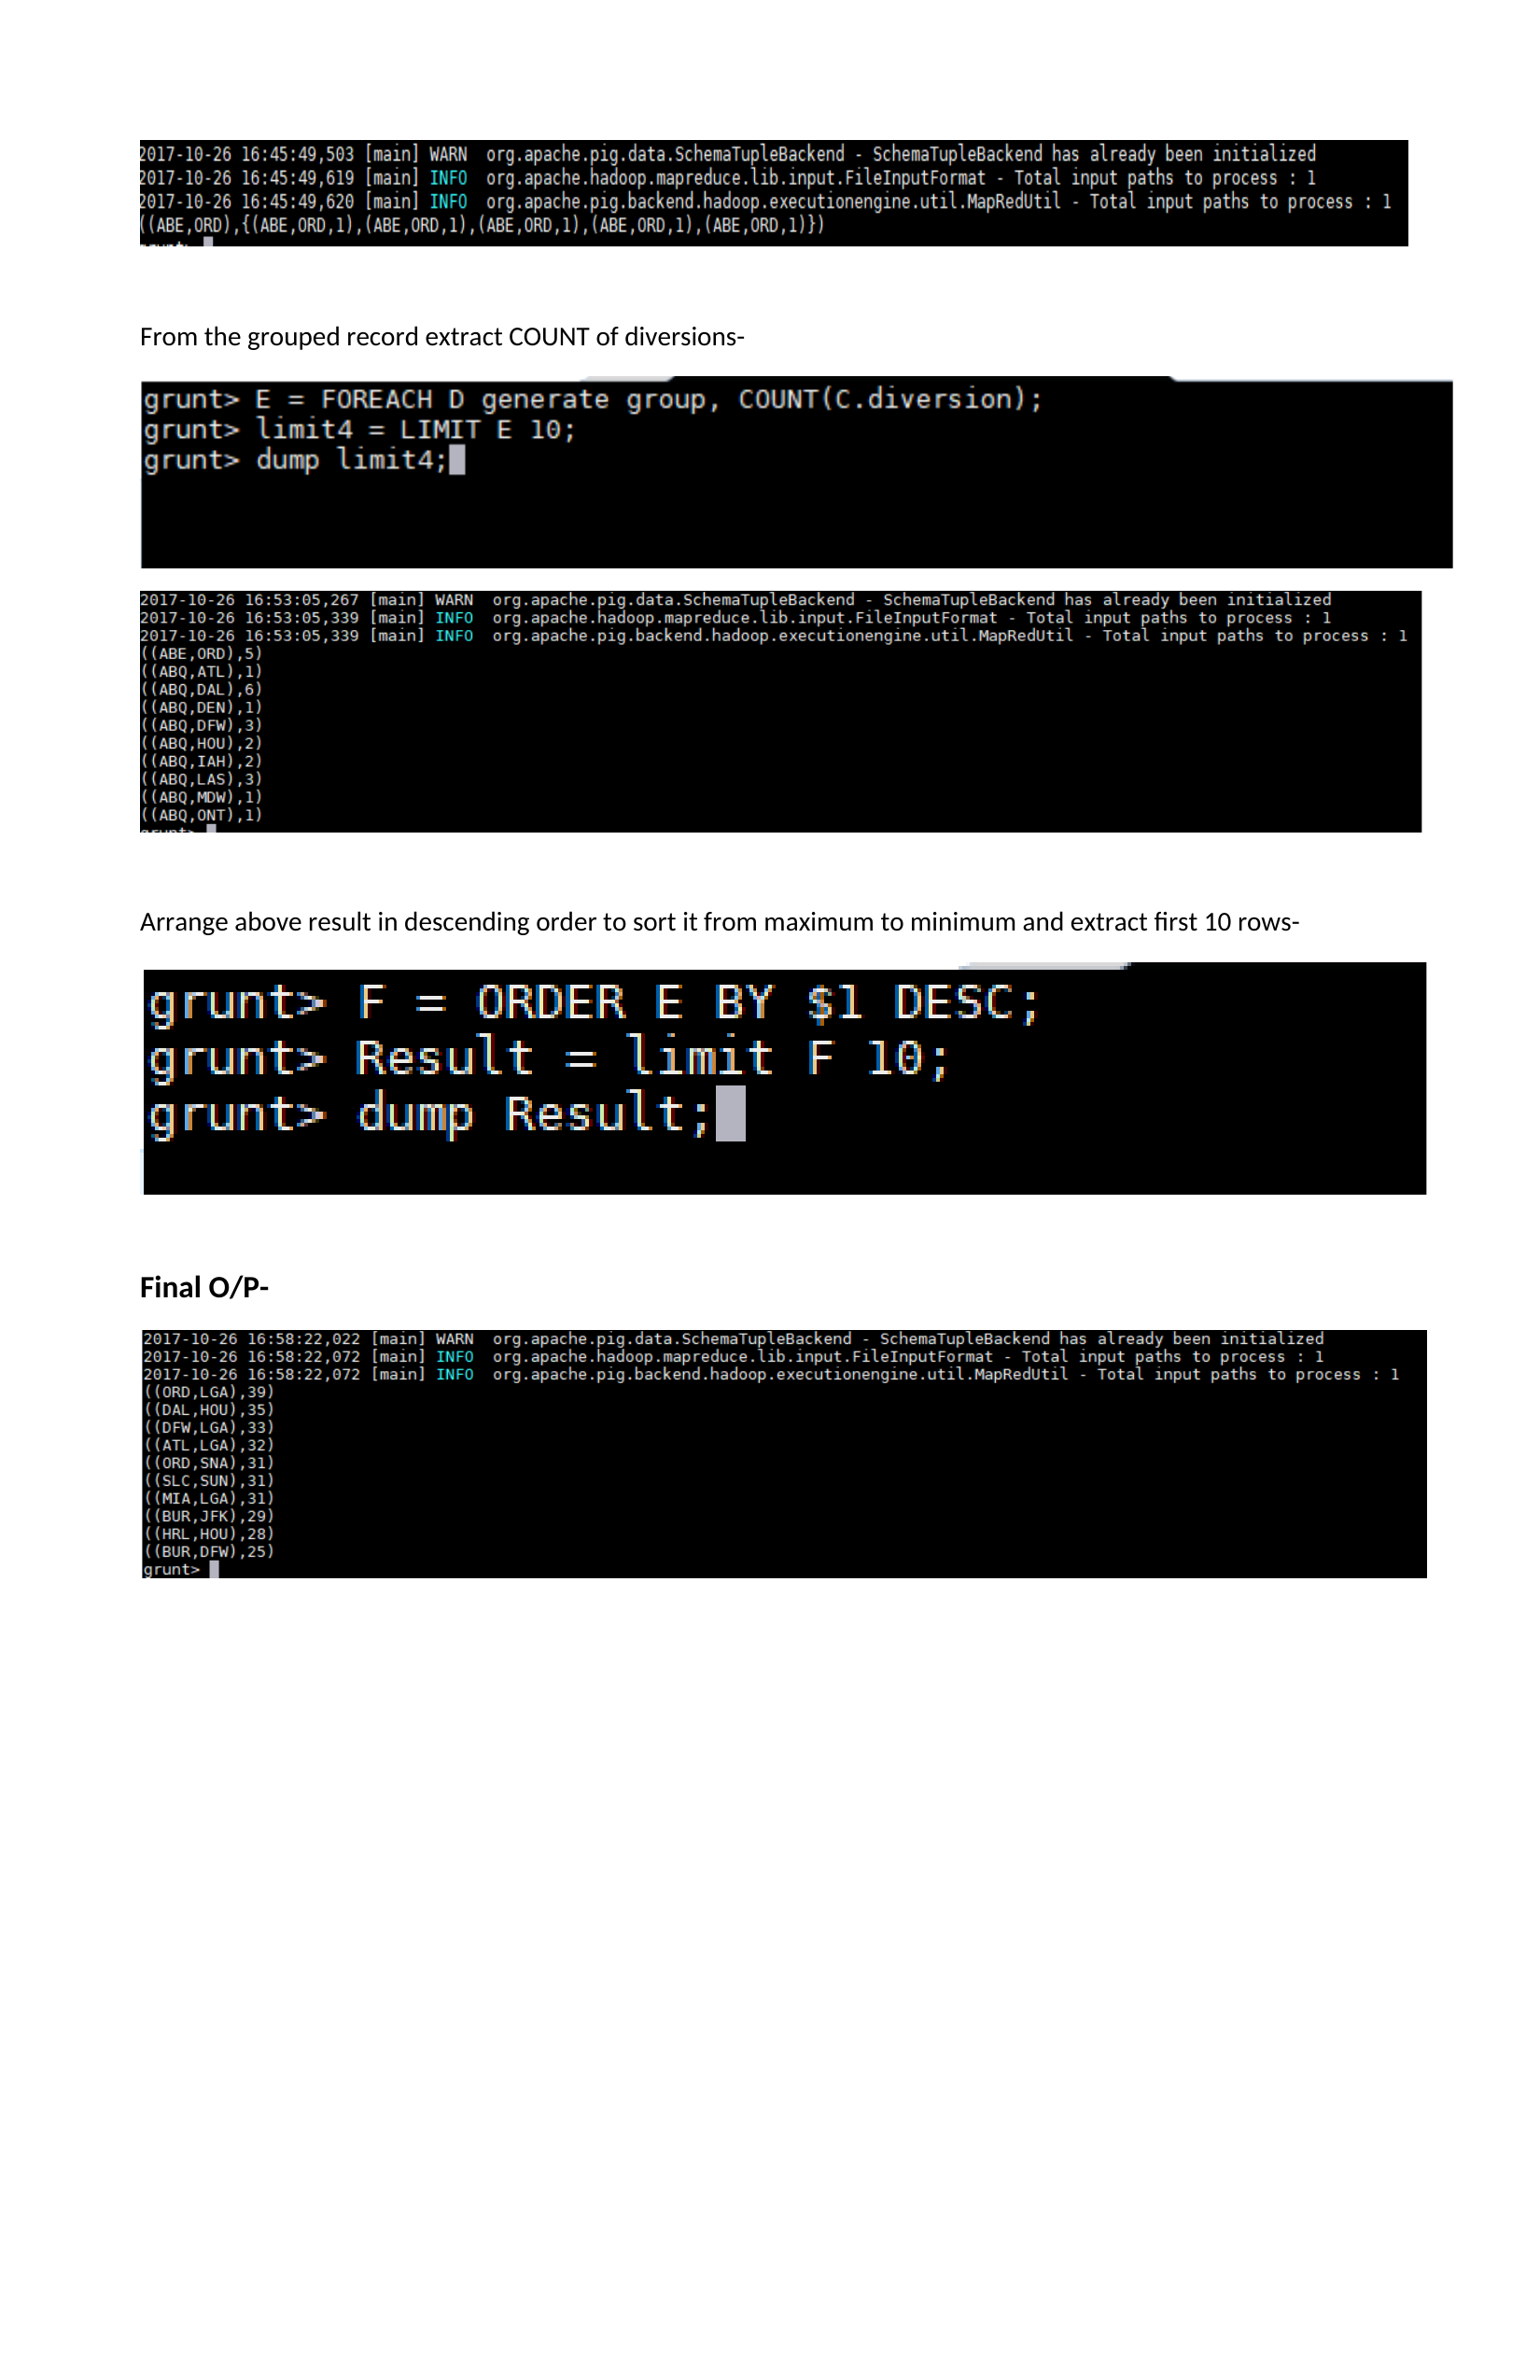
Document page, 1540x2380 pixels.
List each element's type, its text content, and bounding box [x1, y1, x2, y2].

picture [140, 140, 1408, 246]
picture [140, 1330, 1427, 1578]
text From the grouped record extract COUNT of diversions- [140, 319, 1400, 353]
picture [140, 376, 1453, 568]
text Final O/P- [140, 1267, 1400, 1305]
picture [140, 962, 1427, 1195]
text Arrange above result in descending order to sort it from maximum to minimum and extract first 10 rows- [140, 904, 1400, 938]
picture [140, 591, 1422, 833]
